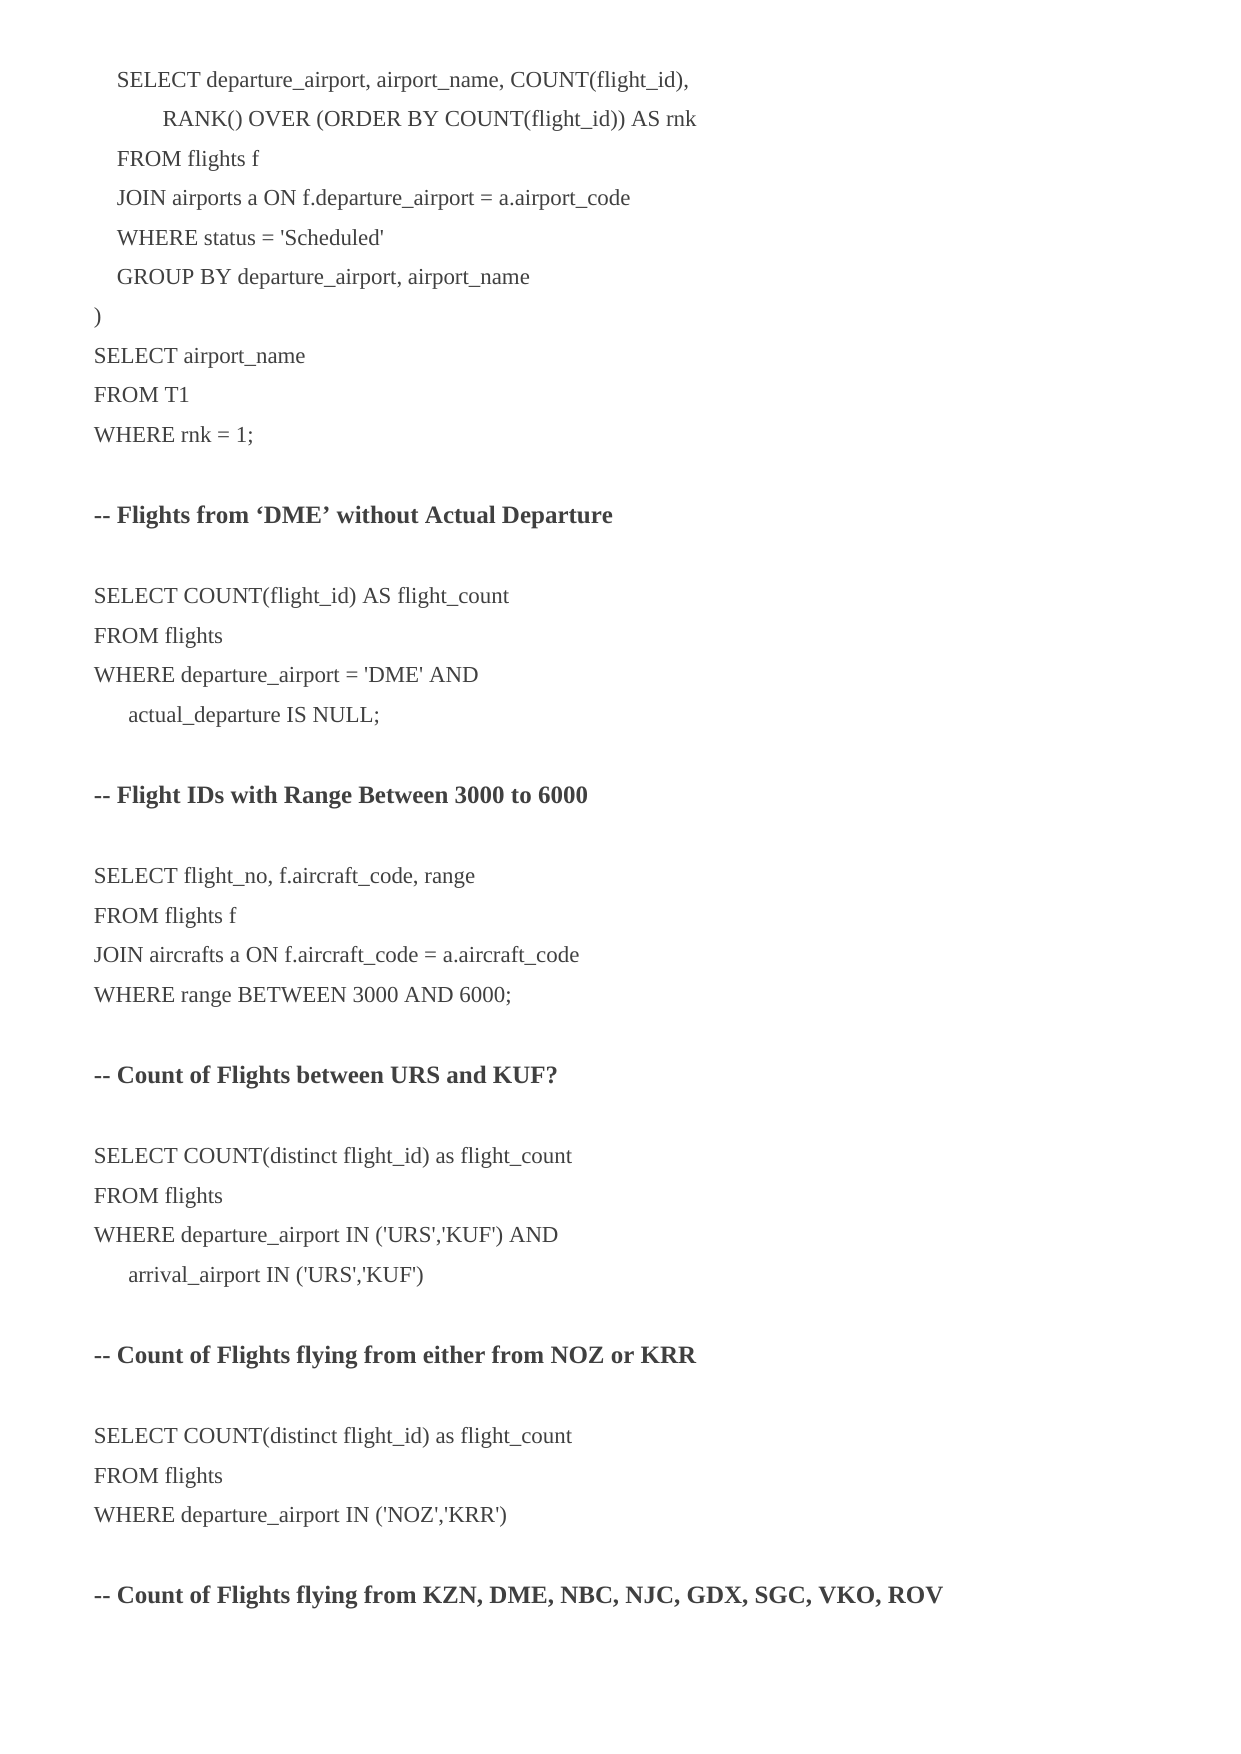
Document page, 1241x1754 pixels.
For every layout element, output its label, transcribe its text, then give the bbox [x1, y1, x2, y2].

text SELECT departure_airport, airport_name, COUNT(flight_id), [94, 66, 1134, 92]
text -- Count of Flights flying from either from NOZ or KRR [94, 1340, 1134, 1369]
text arrival_airport IN ('URS','KUF') [94, 1261, 1134, 1287]
text FROM flights [94, 1182, 1134, 1208]
text SELECT airport_name [94, 342, 1134, 368]
text SELECT flight_no, f.aircraft_code, range [94, 862, 1134, 889]
text WHERE departure_airport IN ('URS','KUF') AND [94, 1221, 1134, 1248]
text -- Flights from ‘DME’ without Actual Departure [94, 500, 1134, 529]
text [94, 184, 1134, 210]
text FROM flights [94, 1462, 1134, 1488]
text SELECT COUNT(distinct flight_id) as flight_count [94, 1142, 1134, 1169]
text WHERE range BETWEEN 3000 AND 6000; [94, 981, 1134, 1007]
text actual_departure IS NULL; [94, 701, 1134, 727]
text FROM flights f [94, 144, 1134, 171]
text SELECT COUNT(distinct flight_id) as flight_count [94, 1422, 1134, 1449]
text FROM flights f [94, 902, 1134, 928]
text -- Flight IDs with Range Between 3000 to 6000 [94, 780, 1134, 809]
text SELECT COUNT(flight_id) AS flight_count [94, 582, 1134, 609]
text WHERE rnk = 1; [94, 421, 1134, 447]
text RANK() OVER (ORDER BY COUNT(flight_id)) AS rnk [94, 105, 1134, 131]
text -- Count of Flights between URS and KUF? [94, 1060, 1134, 1089]
text WHERE departure_airport = 'DME' AND [94, 661, 1134, 688]
text ) [94, 302, 1134, 329]
text FROM flights [94, 622, 1134, 648]
text FROM T1 [94, 381, 1134, 408]
text JOIN aircrafts a ON f.aircraft_code = a.aircraft_code [94, 941, 1134, 968]
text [94, 263, 1134, 289]
text WHERE departure_airport IN ('NOZ','KRR') [94, 1501, 1134, 1528]
text -- Count of Flights flying from KZN, DME, NBC, NJC, GDX, SGC, VKO, ROV [94, 1580, 1134, 1609]
text WHERE status = 'Scheduled' [94, 223, 1134, 250]
